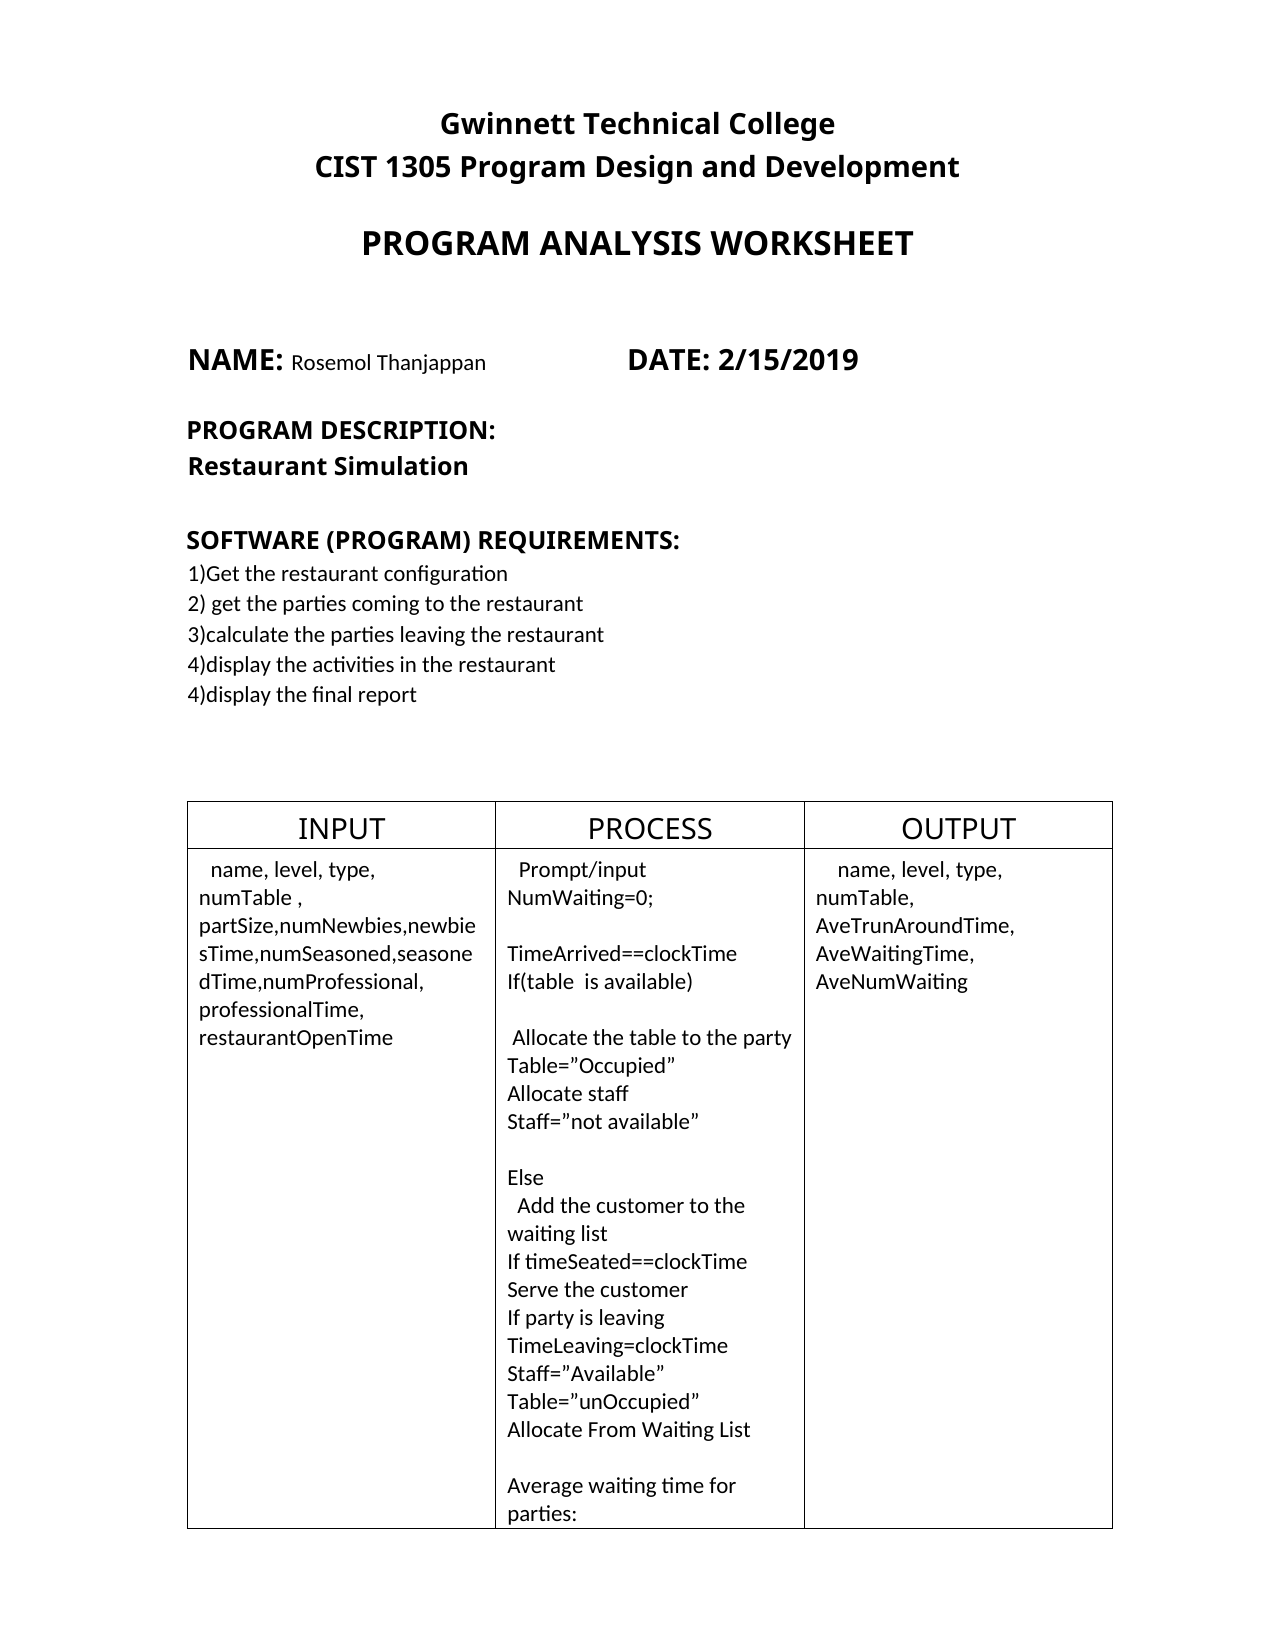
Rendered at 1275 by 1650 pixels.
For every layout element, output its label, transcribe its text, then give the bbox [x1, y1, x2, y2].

table_header PROCESS [496, 802, 804, 848]
table_cell [188, 849, 495, 1528]
text SOFTWARE (PROGRAM) REQUIREMENTS: [186, 523, 1070, 557]
table_header INPUT [188, 802, 495, 848]
table_cell [805, 849, 1112, 1528]
text CIST 1305 Program Design and Development [205, 146, 1070, 186]
subtitle PROGRAM ANALYSIS WORKSHEET [204, 220, 1070, 265]
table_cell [496, 849, 804, 1528]
text PROGRAM DESCRIPTION: [186, 412, 1070, 446]
table_header OUTPUT [805, 802, 1112, 848]
text Gwinnett Technical College [205, 103, 1070, 143]
text NAME: DATE: [187, 339, 1070, 379]
